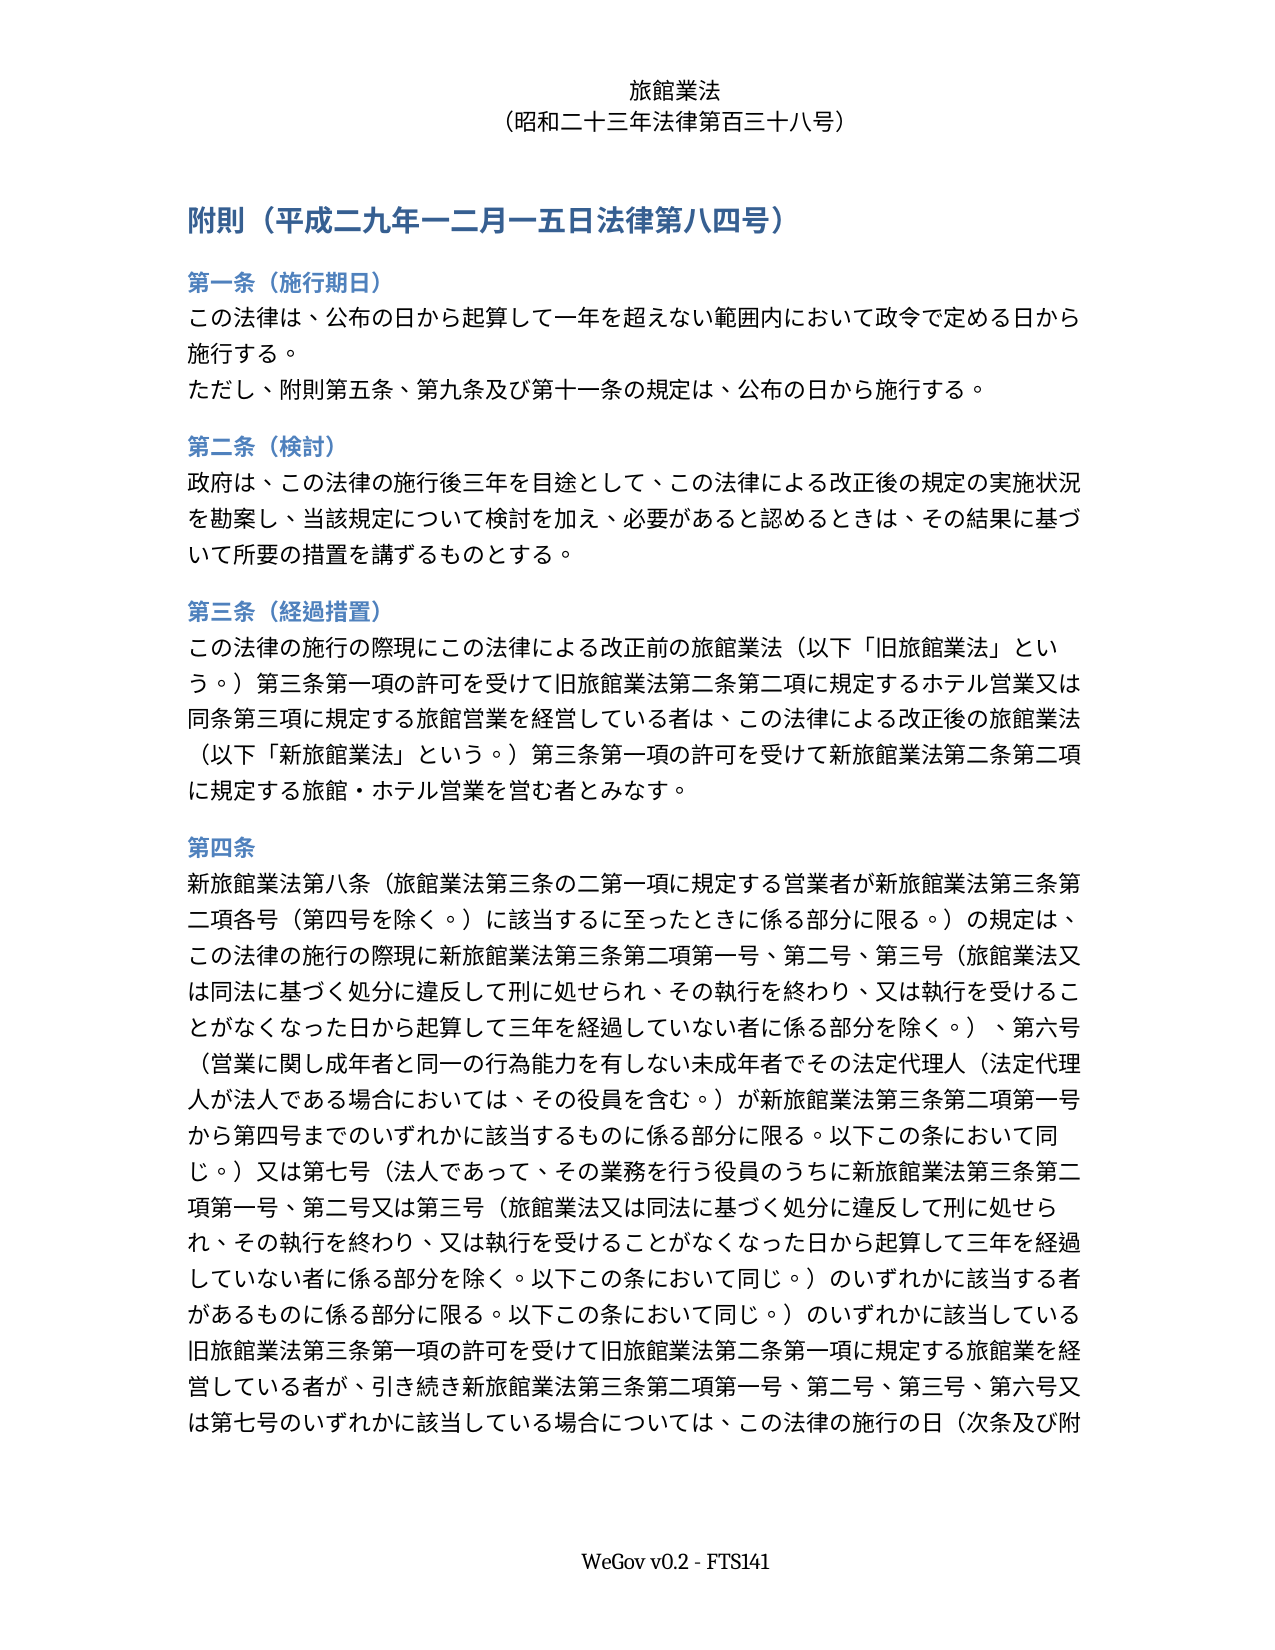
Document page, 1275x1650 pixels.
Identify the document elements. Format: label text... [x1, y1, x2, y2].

subtitle 第一条（施行期日） [187, 266, 1087, 298]
subtitle 附則（平成二九年一二月一五日法律第八四号） [187, 200, 1087, 240]
text この法律は、公布の日から起算して一年を超えない範囲内において政令で定める日から施行する。 ただし、附則第五条、第九条及び第十一条の規定は、公布の日から施行する。 [187, 302, 1087, 406]
subtitle 第二条（検討） [187, 431, 1087, 462]
text 政府は、この法律の施行後三年を目途として、この法律による改正後の規定の実施状況を勘案し、当該規定について検討を加え、必要があると認めるときは、その結果に基づいて所要の措置を講ずるものとする。 [187, 467, 1087, 570]
subtitle 第四条 [187, 832, 1087, 863]
subtitle 第三条（経過措置） [187, 596, 1087, 627]
text この法律の施行の際現にこの法律による改正前の旅館業法（以下「旧旅館業法」という。）第三条第一項の許可を受けて旧旅館業法第二条第二項に規定するホテル営業又は同条第三項に規定する旅館営業を経営している者は、この法律による改正後の旅館業法（以下「新旅館業法」という。）第三条第一項の許可を受けて新旅館業法第二条第二項に規定する旅館・ホテル営業を営む者とみなす。 [187, 632, 1087, 807]
